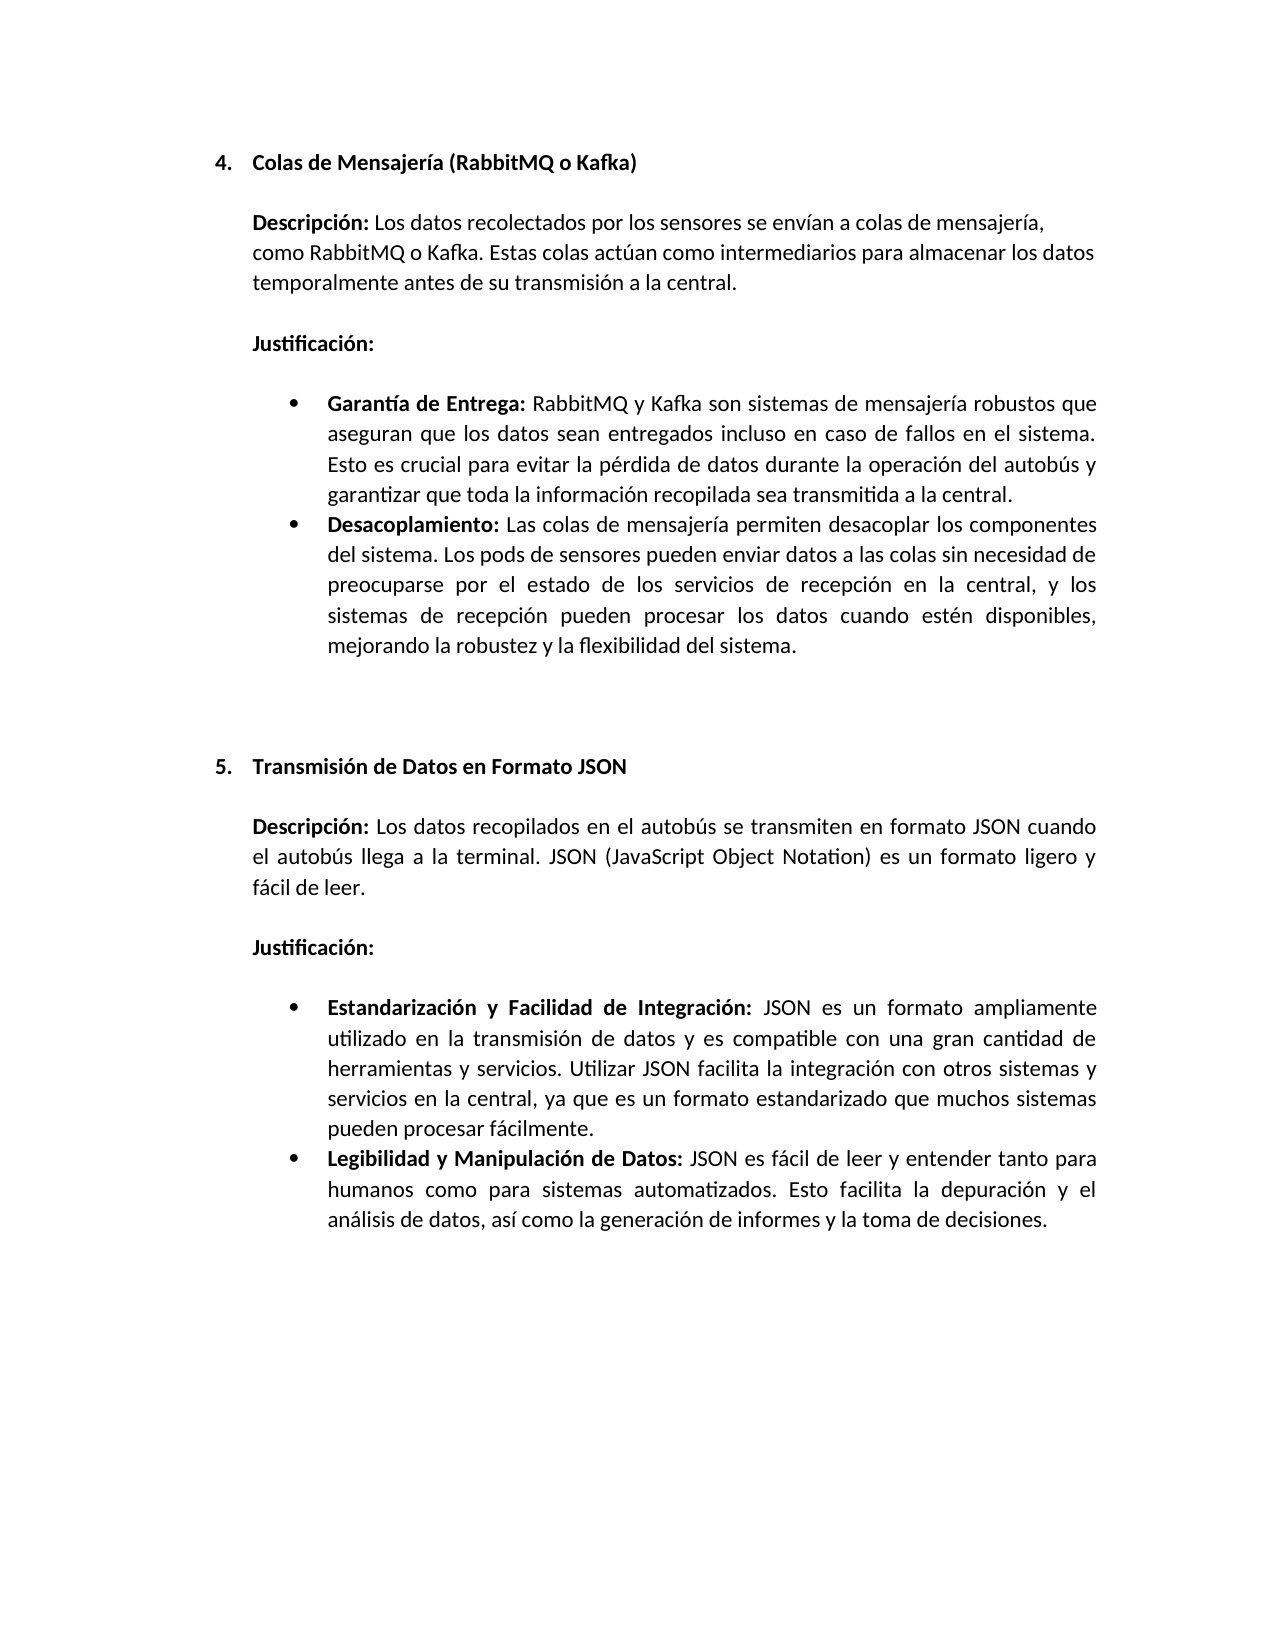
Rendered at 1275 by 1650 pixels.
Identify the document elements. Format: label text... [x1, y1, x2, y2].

list Descripción: Los datos recolectados por los sensores se envían a colas de mensajería, como RabbitMQ o Kafka. Estas colas actúan como intermediarios para almacenar los datos temporalmente antes de su transmisión a la central. [252, 208, 1098, 296]
list Colas de Mensajería (RabbitMQ o Kafka) [215, 148, 1098, 176]
list Garantía de Entrega: RabbitMQ y Kafka son sistemas de mensajería robustos que aseguran que los datos sean entregados incluso en caso de fallos en el sistema. Esto es crucial para evitar la pérdida de datos durante la operación del autobús y garantizar que toda la información recopilada sea transmitida a la central. [290, 389, 1098, 508]
list Legibilidad y Manipulación de Datos: JSON es fácil de leer y entender tanto para humanos como para sistemas automatizados. Esto facilita la depuración y el análisis de datos, así como la generación de informes y la toma de decisiones. [290, 1144, 1098, 1233]
list Estandarización y Facilidad de Integración: JSON es un formato ampliamente utilizado en la transmisión de datos y es compatible con una gran cantidad de herramientas y servicios. Utilizar JSON facilita la integración con otros sistemas y servicios en la central, ya que es un formato estandarizado que muchos sistemas pueden procesar fácilmente. [290, 993, 1098, 1142]
list Descripción: Los datos recopilados en el autobús se transmiten en formato JSON cuando el autobús llega a la terminal. JSON (JavaScript Object Notation) es un formato ligero y fácil de leer. [252, 812, 1098, 901]
list Transmisión de Datos en Formato JSON [215, 752, 1098, 780]
list Justificación: [252, 933, 1098, 961]
list Justificación: [252, 329, 1098, 357]
list Desacoplamiento: Las colas de mensajería permiten desacoplar los componentes del sistema. Los pods de sensores pueden enviar datos a las colas sin necesidad de preocuparse por el estado de los servicios de recepción en la central, y los sistemas de recepción pueden procesar los datos cuando estén disponibles, mejorando la robustez y la flexibilidad del sistema. [290, 510, 1098, 659]
